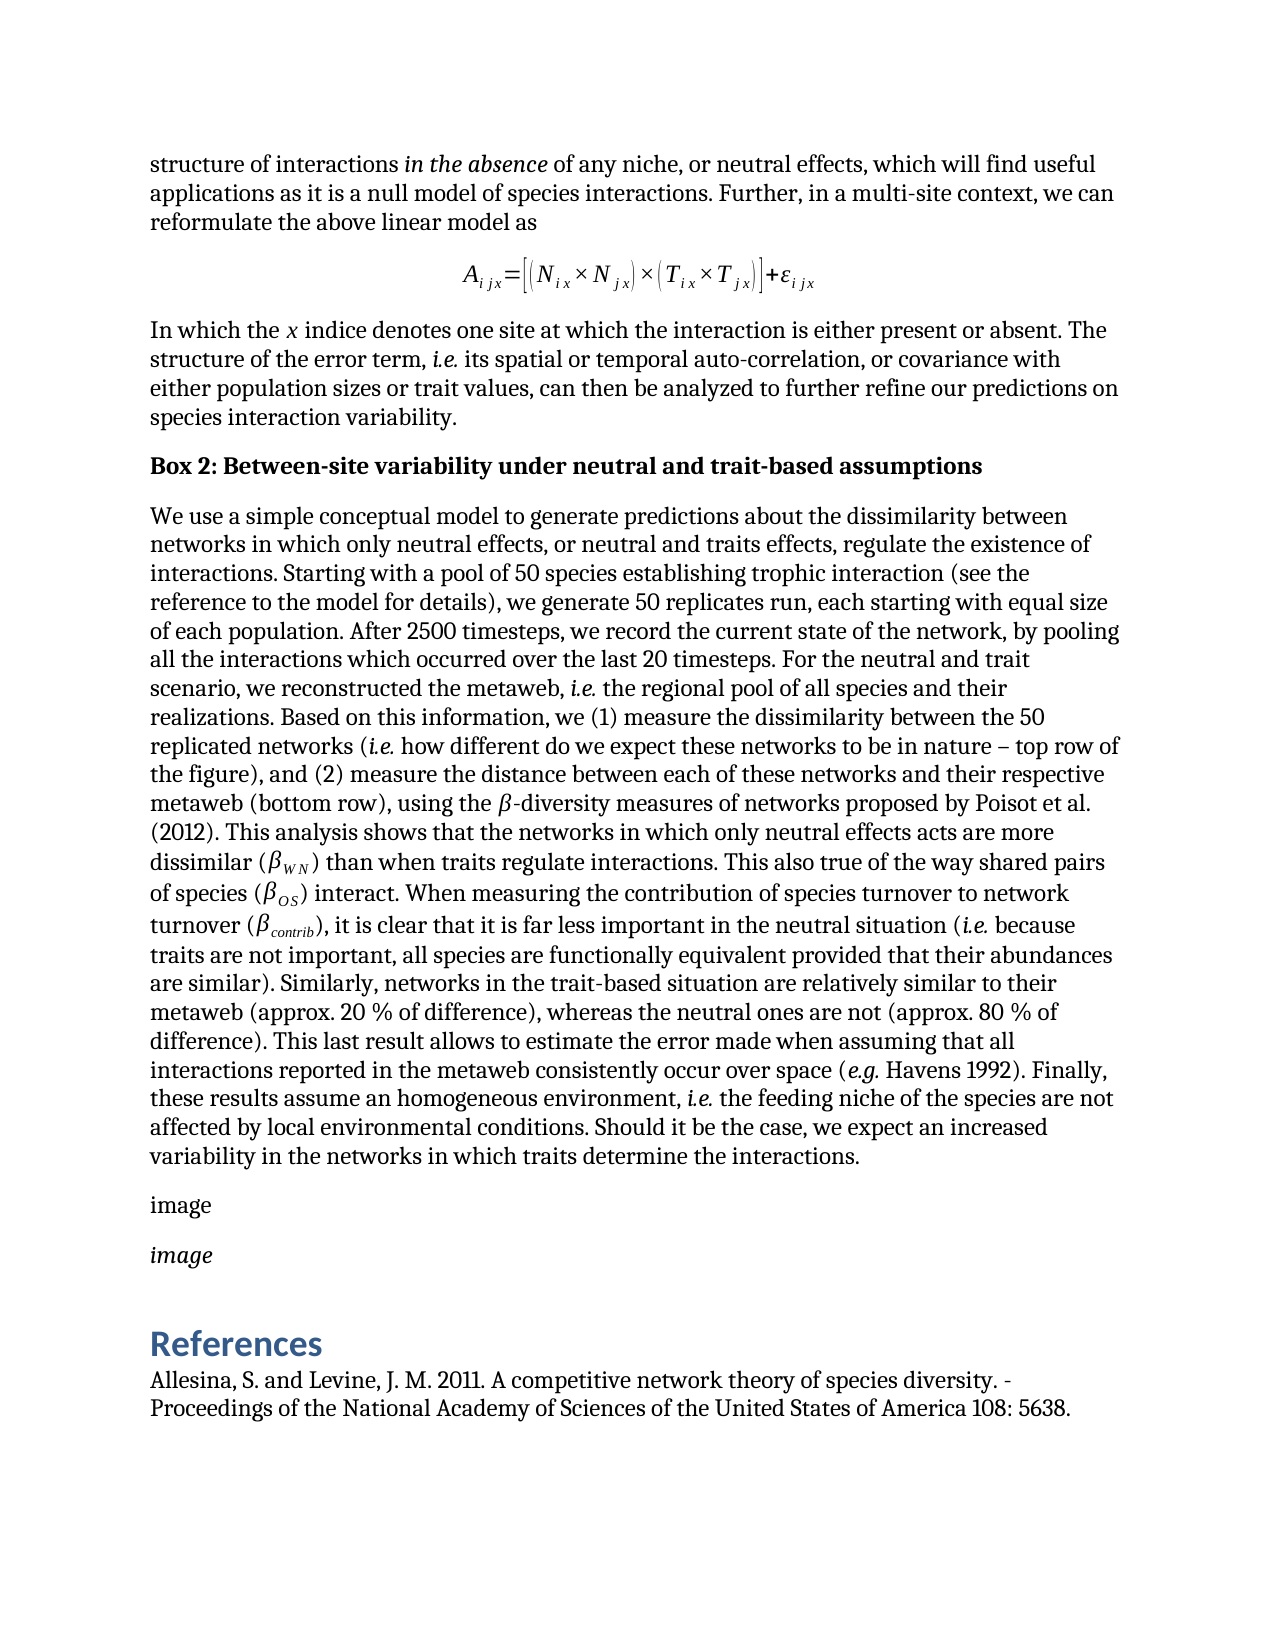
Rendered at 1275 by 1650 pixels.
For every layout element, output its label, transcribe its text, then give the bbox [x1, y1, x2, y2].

text Box 2: Between-site variability under neutral and trait-based assumptions [150, 452, 1125, 481]
text In which the indice denotes one site at which the interaction is either present or absent. The structure of the error term, i.e. its spatial or temporal auto-correlation, or covariance with either population sizes or trait values, can then be analyzed to further refine our predictions on species interaction variability. [150, 316, 1125, 431]
text image [150, 1191, 1125, 1220]
text Allesina, S. and Levine, J. M. 2011. A competitive network theory of species diversity. - Proceedings of the National Academy of Sciences of the United States of America 108: 5638. [150, 1366, 1125, 1423]
text We use a simple conceptual model to generate predictions about the dissimilarity between networks in which only neutral effects, or neutral and traits effects, regulate the existence of interactions. Starting with a pool of 50 species establishing trophic interaction (see the reference to the model for details), we generate 50 replicates run, each starting with equal size of each population. After 2500 timesteps, we record the current state of the network, by pooling all the interactions which occurred over the last 20 timesteps. For the neutral and trait scenario, we reconstructed the metaweb, i.e. the regional pool of all species and their realizations. Based on this information, we (1) measure the dissimilarity between the 50 replicated networks (i.e. how different do we expect these networks to be in nature – top row of the figure), and (2) measure the distance between each of these networks and their respective metaweb (bottom row), using the -diversity measures of networks proposed by Poisot et al. (2012). This analysis shows that the networks in which only neutral effects acts are more dissimilar () than when traits regulate interactions. This also true of the way shared pairs of species () interact. When measuring the contribution of species turnover to network turnover (), it is clear that it is far less important in the neutral situation (i.e. because traits are not important, all species are functionally equivalent provided that their abundances are similar). Similarly, networks in the trait-based situation are relatively similar to their metaweb (approx. 20 % of difference), whereas the neutral ones are not (approx. 80 % of difference). This last result allows to estimate the error made when assuming that all interactions reported in the metaweb consistently occur over space (e.g. Havens 1992). Finally, these results assume an homogeneous environment, i.e. the feeding niche of the species are not affected by local environmental conditions. Should it be the case, we expect an increased variability in the networks in which traits determine the interactions. [150, 502, 1125, 1171]
text image [150, 1241, 1125, 1270]
subtitle References [150, 1320, 1125, 1366]
